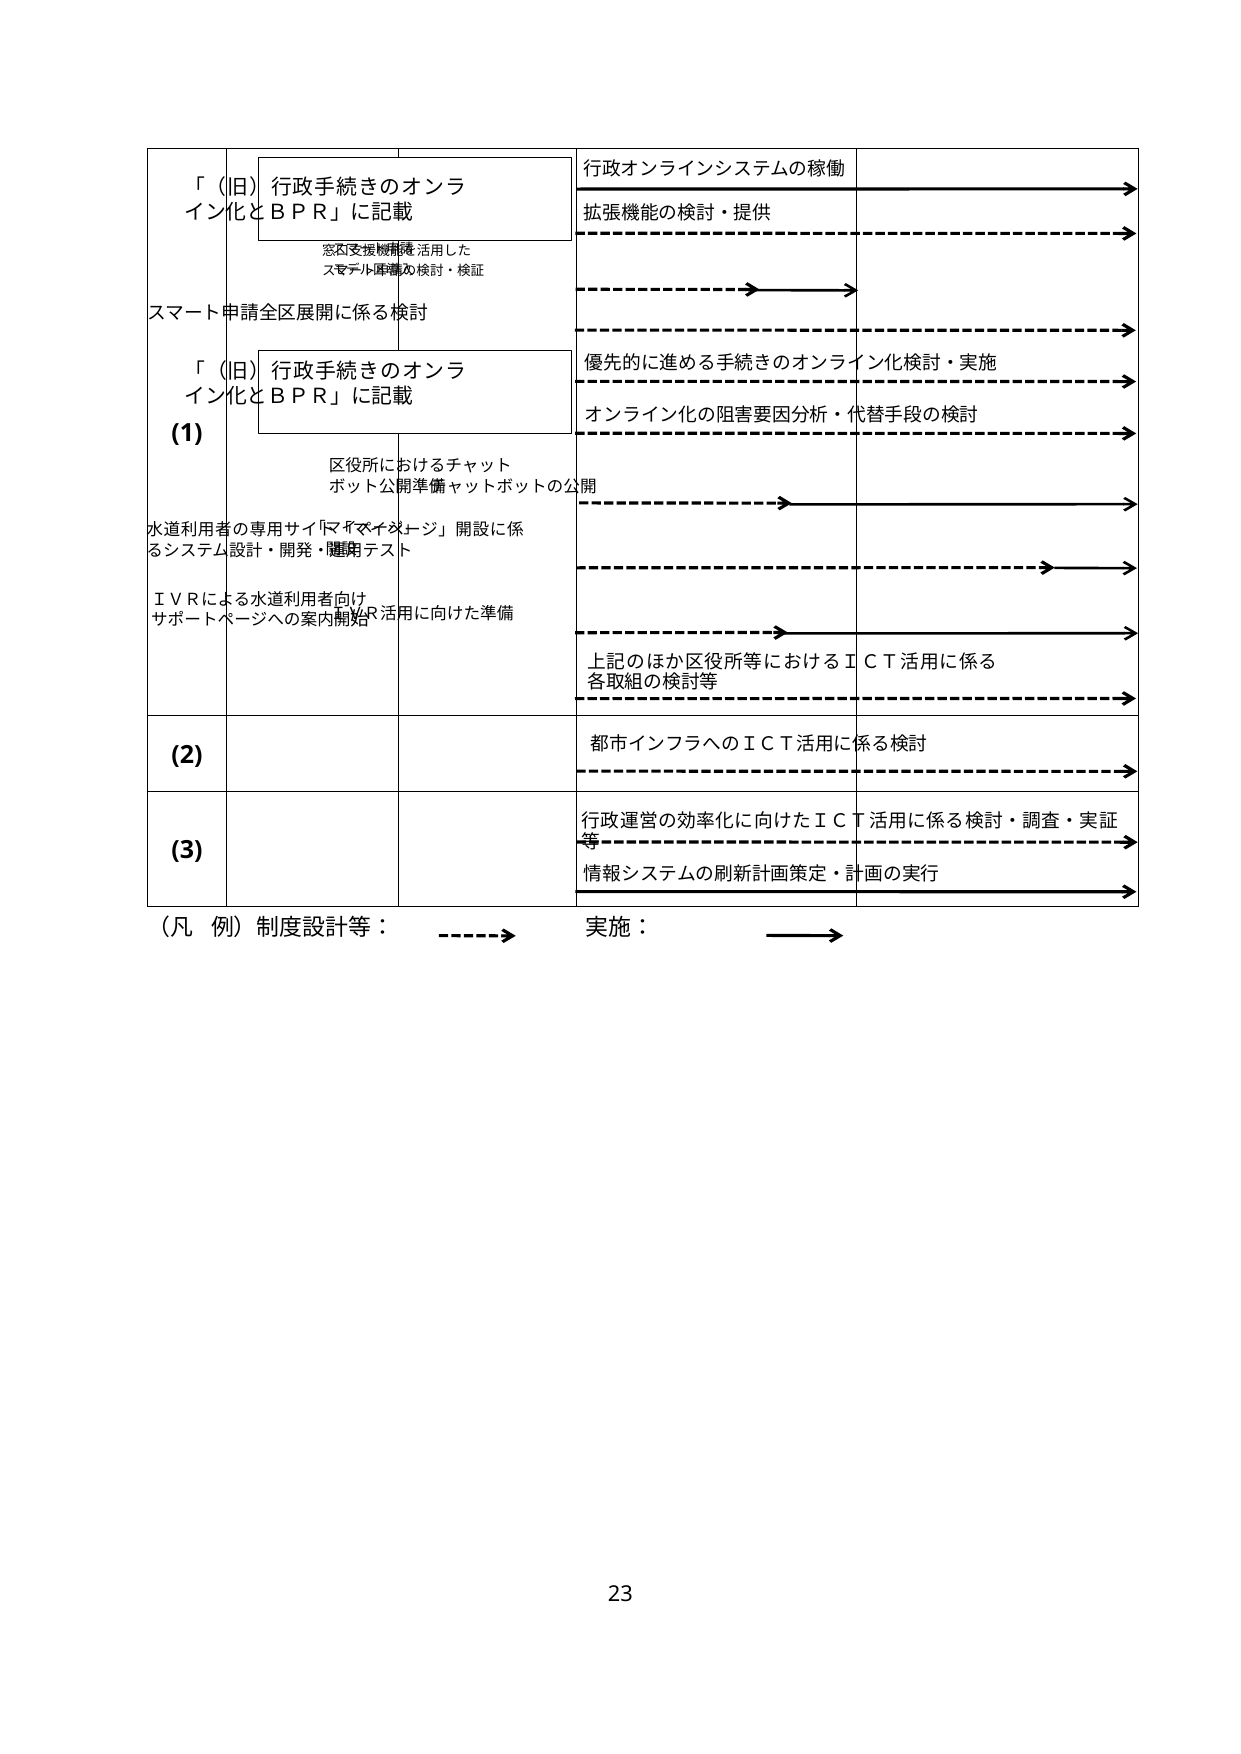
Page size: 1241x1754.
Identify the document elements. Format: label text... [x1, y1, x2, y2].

table_cell [857, 190, 1138, 503]
table_cell [857, 505, 1138, 632]
table_cell (2) [148, 716, 226, 791]
table_cell [399, 716, 576, 791]
table_cell [227, 149, 398, 715]
table_cell [577, 792, 856, 890]
table_cell [577, 149, 856, 187]
table_cell [857, 634, 1138, 715]
table_cell [227, 792, 398, 906]
table_cell [399, 149, 576, 715]
table_cell [399, 792, 576, 906]
text （凡例）制度設計等： 実施： [148, 907, 1092, 944]
table_cell [227, 716, 398, 791]
table_cell (3) [148, 792, 226, 906]
table_cell [857, 716, 1138, 791]
table_cell [857, 149, 1138, 188]
table_cell [577, 716, 856, 791]
table_cell [857, 792, 1138, 906]
table_cell (1) [148, 149, 226, 715]
table_cell [577, 894, 856, 906]
table_cell [577, 191, 856, 715]
